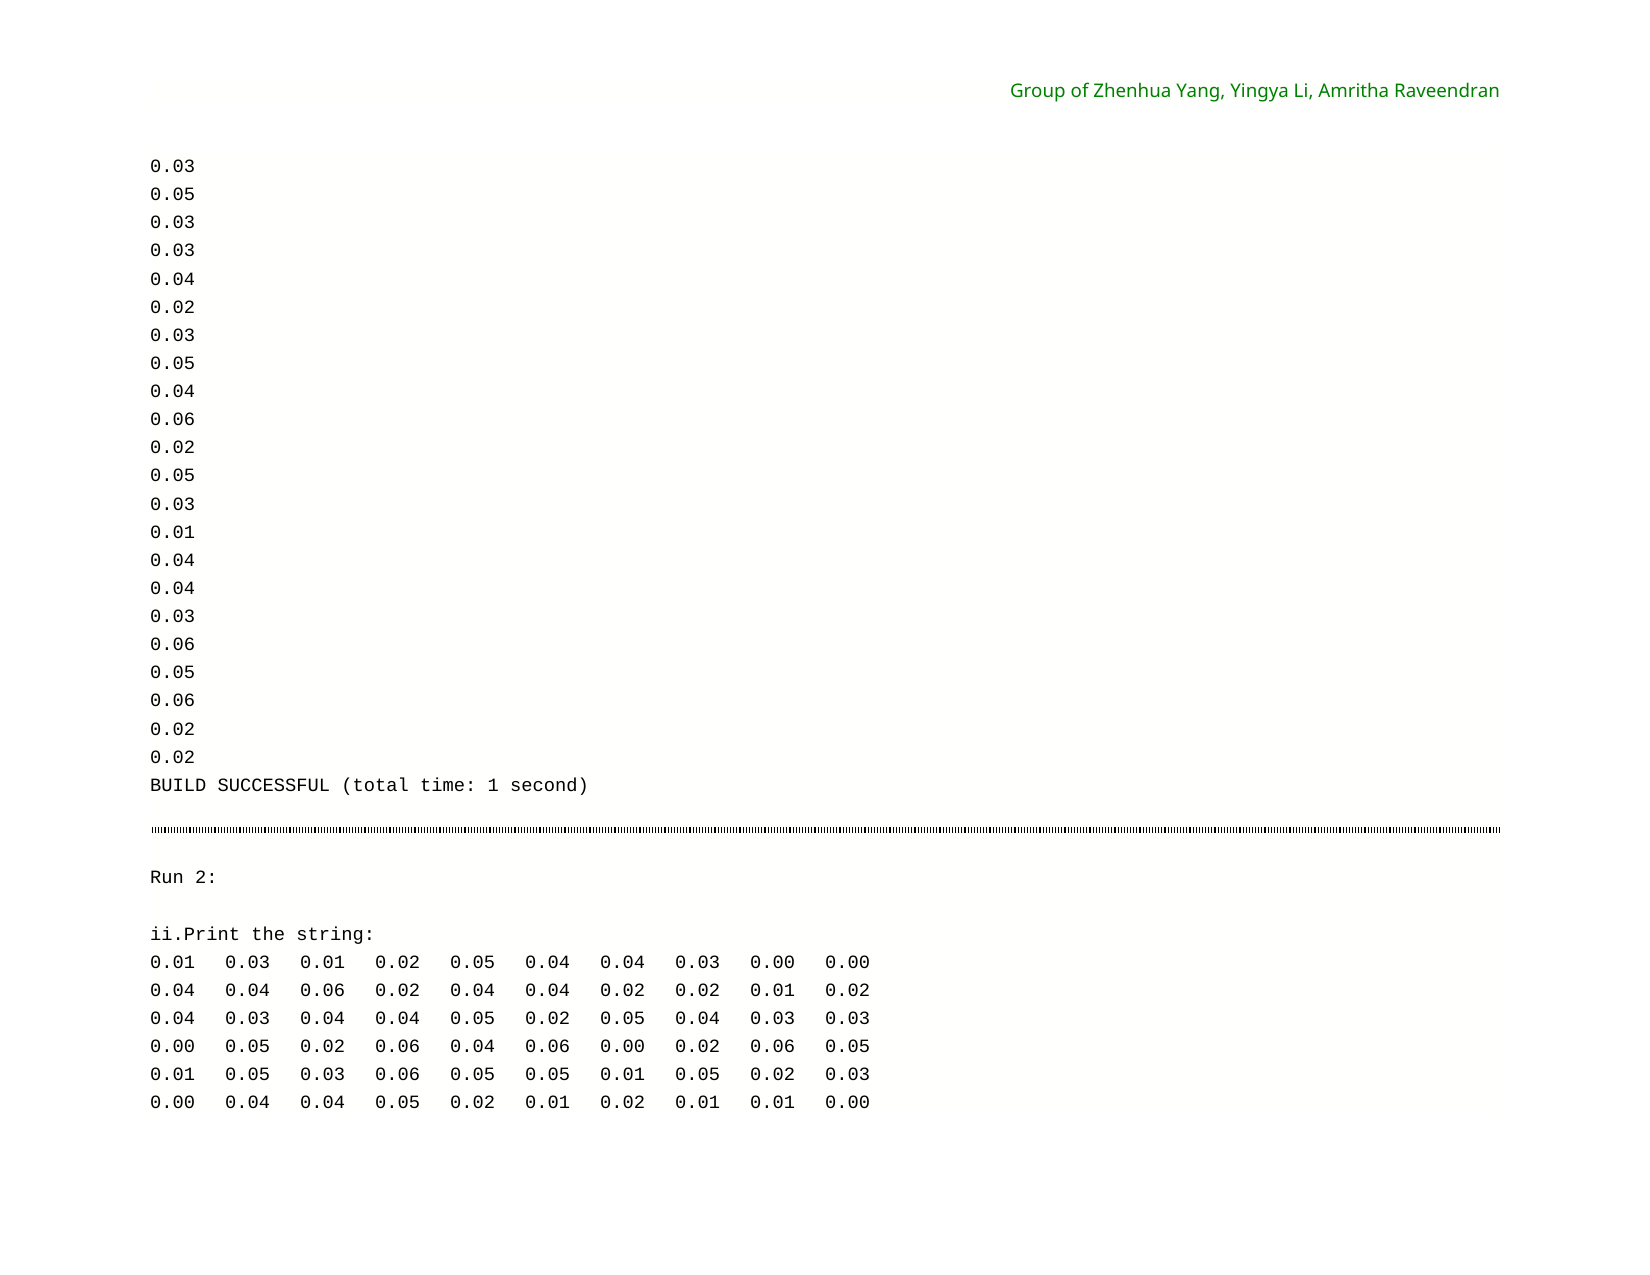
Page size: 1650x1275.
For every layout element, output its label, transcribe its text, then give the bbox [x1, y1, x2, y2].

text 0.04 [150, 572, 1500, 600]
text 0.05 [150, 656, 1500, 684]
text Run 2: [150, 861, 1500, 889]
text 0.03 [150, 319, 1500, 347]
text 0.05 [150, 178, 1500, 206]
text 0.05 [150, 459, 1500, 487]
text 0.01 [150, 516, 1500, 544]
text 0.04 0.03 0.04 0.04 0.05 0.02 0.05 0.04 0.03 0.03 [150, 1002, 1500, 1030]
text 0.02 [150, 741, 1500, 769]
text 0.04 [150, 262, 1500, 291]
text ii.Print the string: [150, 918, 1500, 946]
text 0.02 [150, 291, 1500, 319]
text 0.01 0.05 0.03 0.06 0.05 0.05 0.01 0.05 0.02 0.03 [150, 1058, 1500, 1086]
text 0.00 0.05 0.02 0.06 0.04 0.06 0.00 0.02 0.06 0.05 [150, 1030, 1500, 1058]
text 0.00 0.04 0.04 0.05 0.02 0.01 0.02 0.01 0.01 0.00 [150, 1086, 1500, 1114]
text 0.03 [150, 150, 1500, 178]
text 0.04 [150, 375, 1500, 403]
text 0.03 [150, 600, 1500, 628]
text 0.06 [150, 403, 1500, 431]
text 0.05 [150, 347, 1500, 375]
text 0.03 [150, 206, 1500, 234]
text 0.03 [150, 234, 1500, 262]
text BUILD SUCCESSFUL (total time: 1 second) [150, 769, 1500, 797]
text 0.02 [150, 431, 1500, 459]
text 0.06 [150, 684, 1500, 712]
text 0.01 0.03 0.01 0.02 0.05 0.04 0.04 0.03 0.00 0.00 [150, 946, 1500, 974]
text 0.04 [150, 544, 1500, 572]
text 0.02 [150, 712, 1500, 741]
text 0.06 [150, 628, 1500, 656]
text 0.03 [150, 487, 1500, 516]
text 0.04 0.04 0.06 0.02 0.04 0.04 0.02 0.02 0.01 0.02 [150, 974, 1500, 1002]
